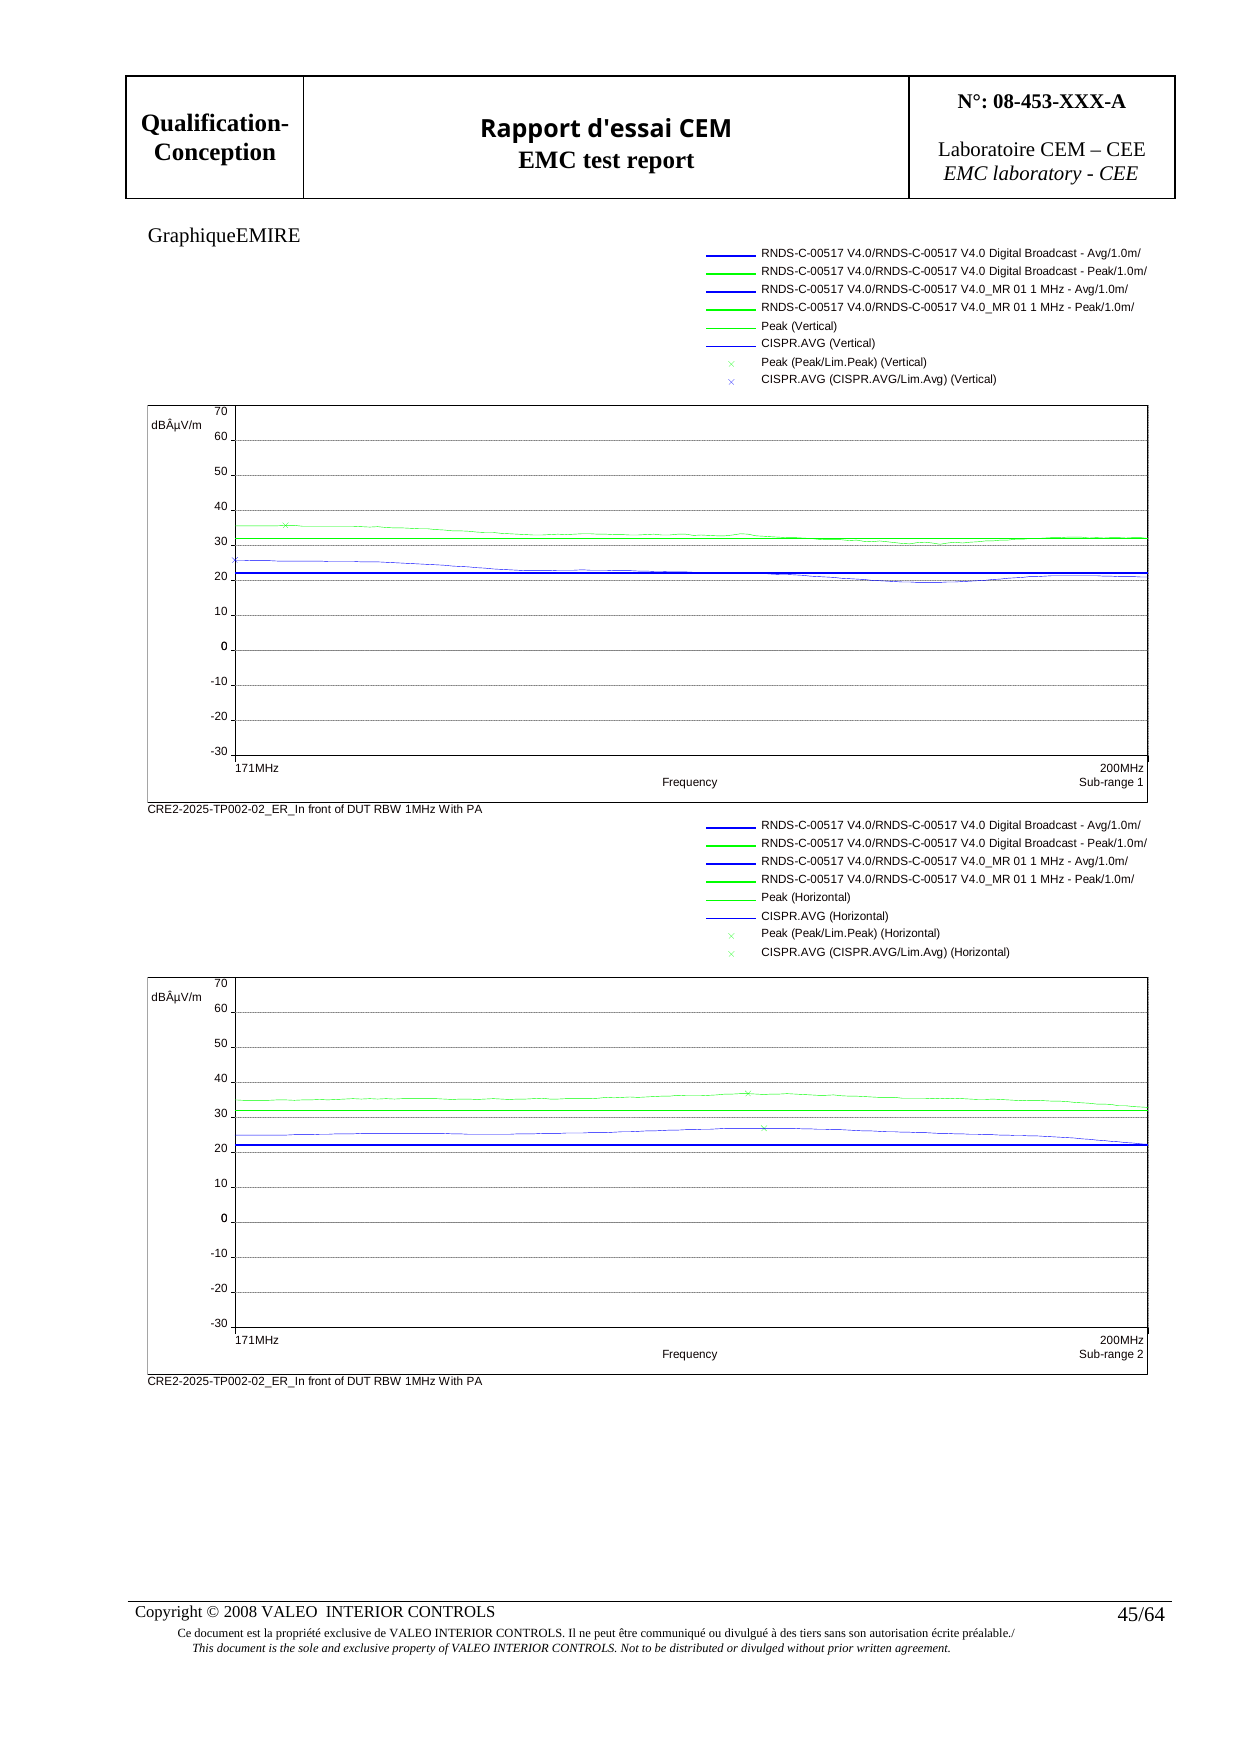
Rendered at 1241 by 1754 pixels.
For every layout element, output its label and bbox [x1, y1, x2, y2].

text [148, 223, 1152, 1391]
